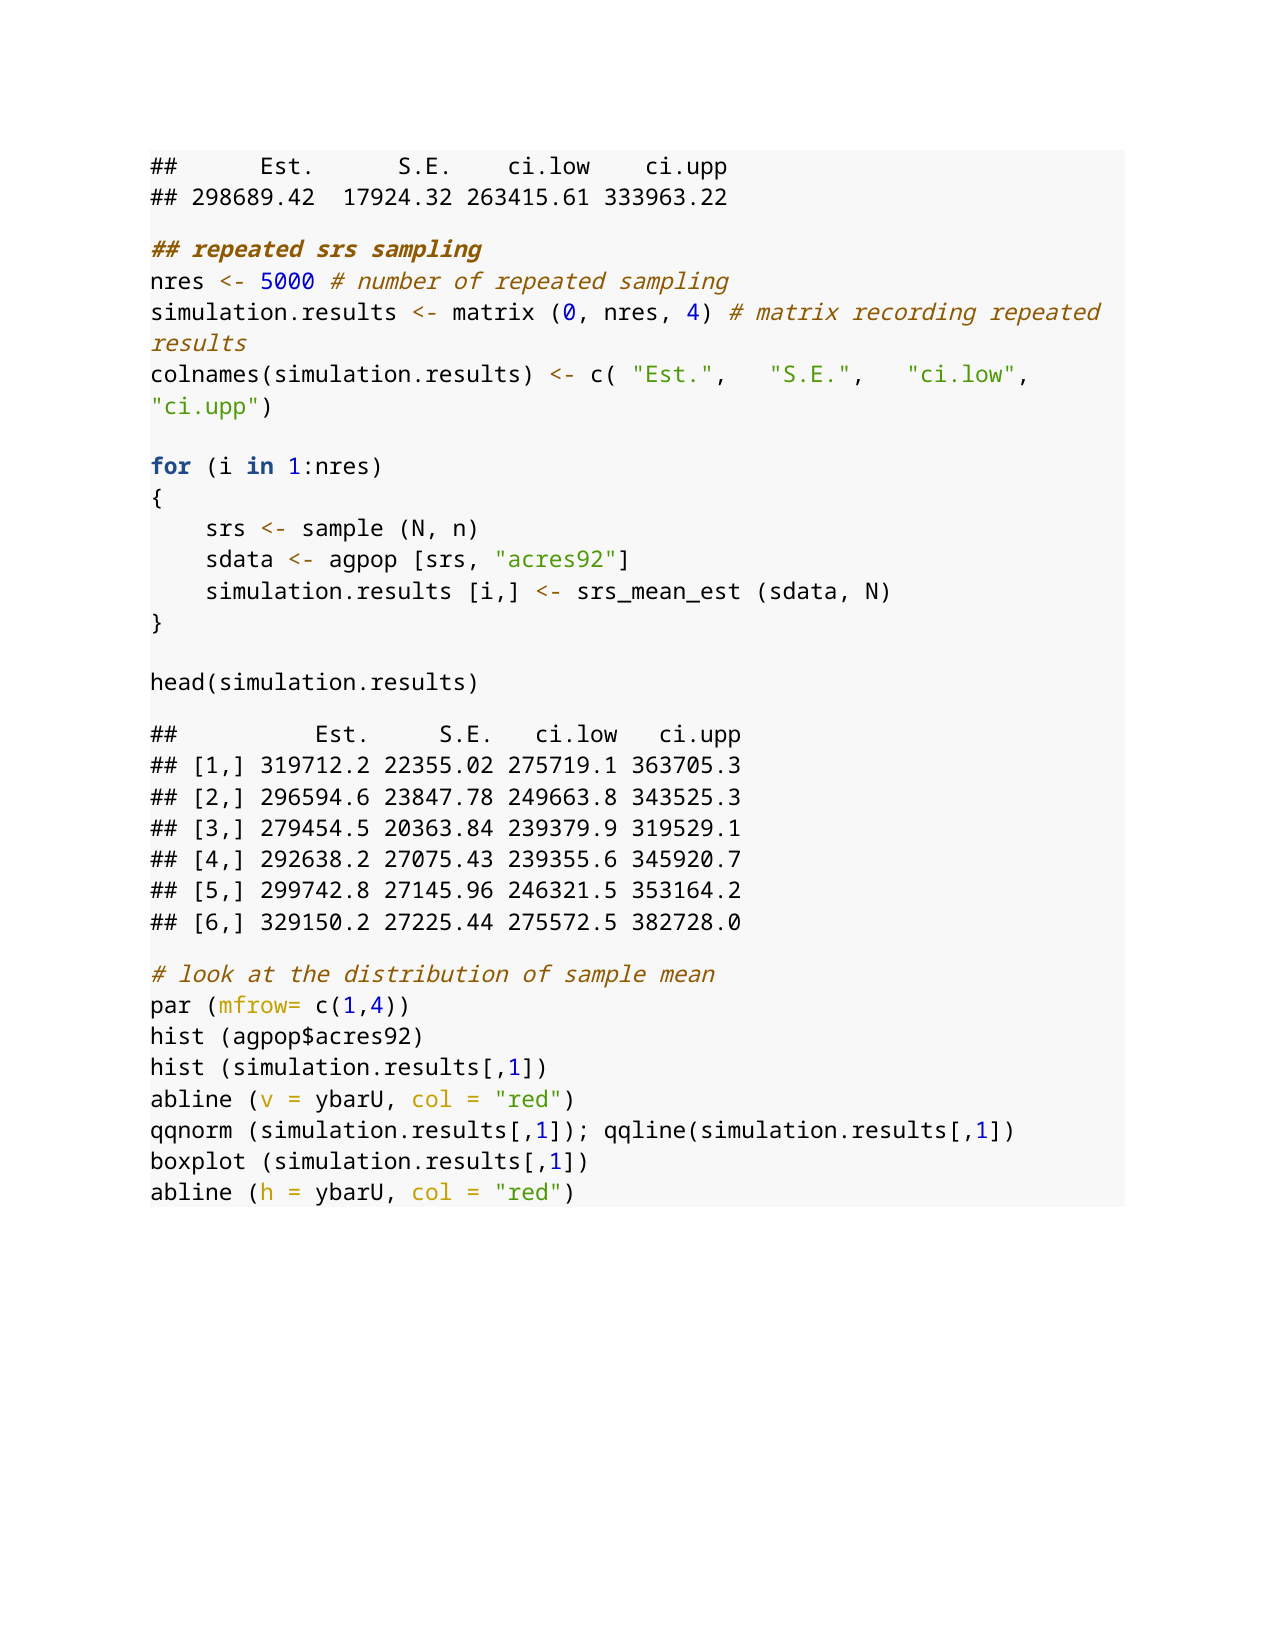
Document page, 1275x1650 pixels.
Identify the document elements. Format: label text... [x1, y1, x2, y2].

text # look at the distribution of sample mean par (mfrow= c(1,4)) hist (agpop$acres92) hist (simulation.results[,1]) abline (v = ybarU, col = "red") qqnorm (simulation.results[,1]); qqline(simulation.results[,1]) boxplot (simulation.results[,1]) abline (h = ybarU, col = "red") [150, 957, 1125, 1207]
text ## Est. S.E. ci.low ci.upp ## 298689.42 17924.32 263415.61 333963.22 [150, 150, 1125, 212]
text ## Est. S.E. ci.low ci.upp ## [1,] 319712.2 22355.02 275719.1 363705.3 ## [2,] 296594.6 23847.78 249663.8 343525.3 ## [3,] 279454.5 20363.84 239379.9 319529.1 ## [4,] 292638.2 27075.43 239355.6 345920.7 ## [5,] 299742.8 27145.96 246321.5 353164.2 ## [6,] 329150.2 27225.44 275572.5 382728.0 [150, 718, 1125, 937]
text ## repeated srs sampling nres <- 5000 # number of repeated sampling simulation.results <- matrix (0, nres, 4) # matrix recording repeated results colnames(simulation.results) <- c( "Est.", "S.E.", "ci.low", "ci.upp") for (i in 1:nres) { srs <- sample (N, n) sdata <- agpop [srs, "acres92"] simulation.results [i,] <- srs_mean_est (sdata, N) } head(simulation.results) [150, 233, 1125, 697]
